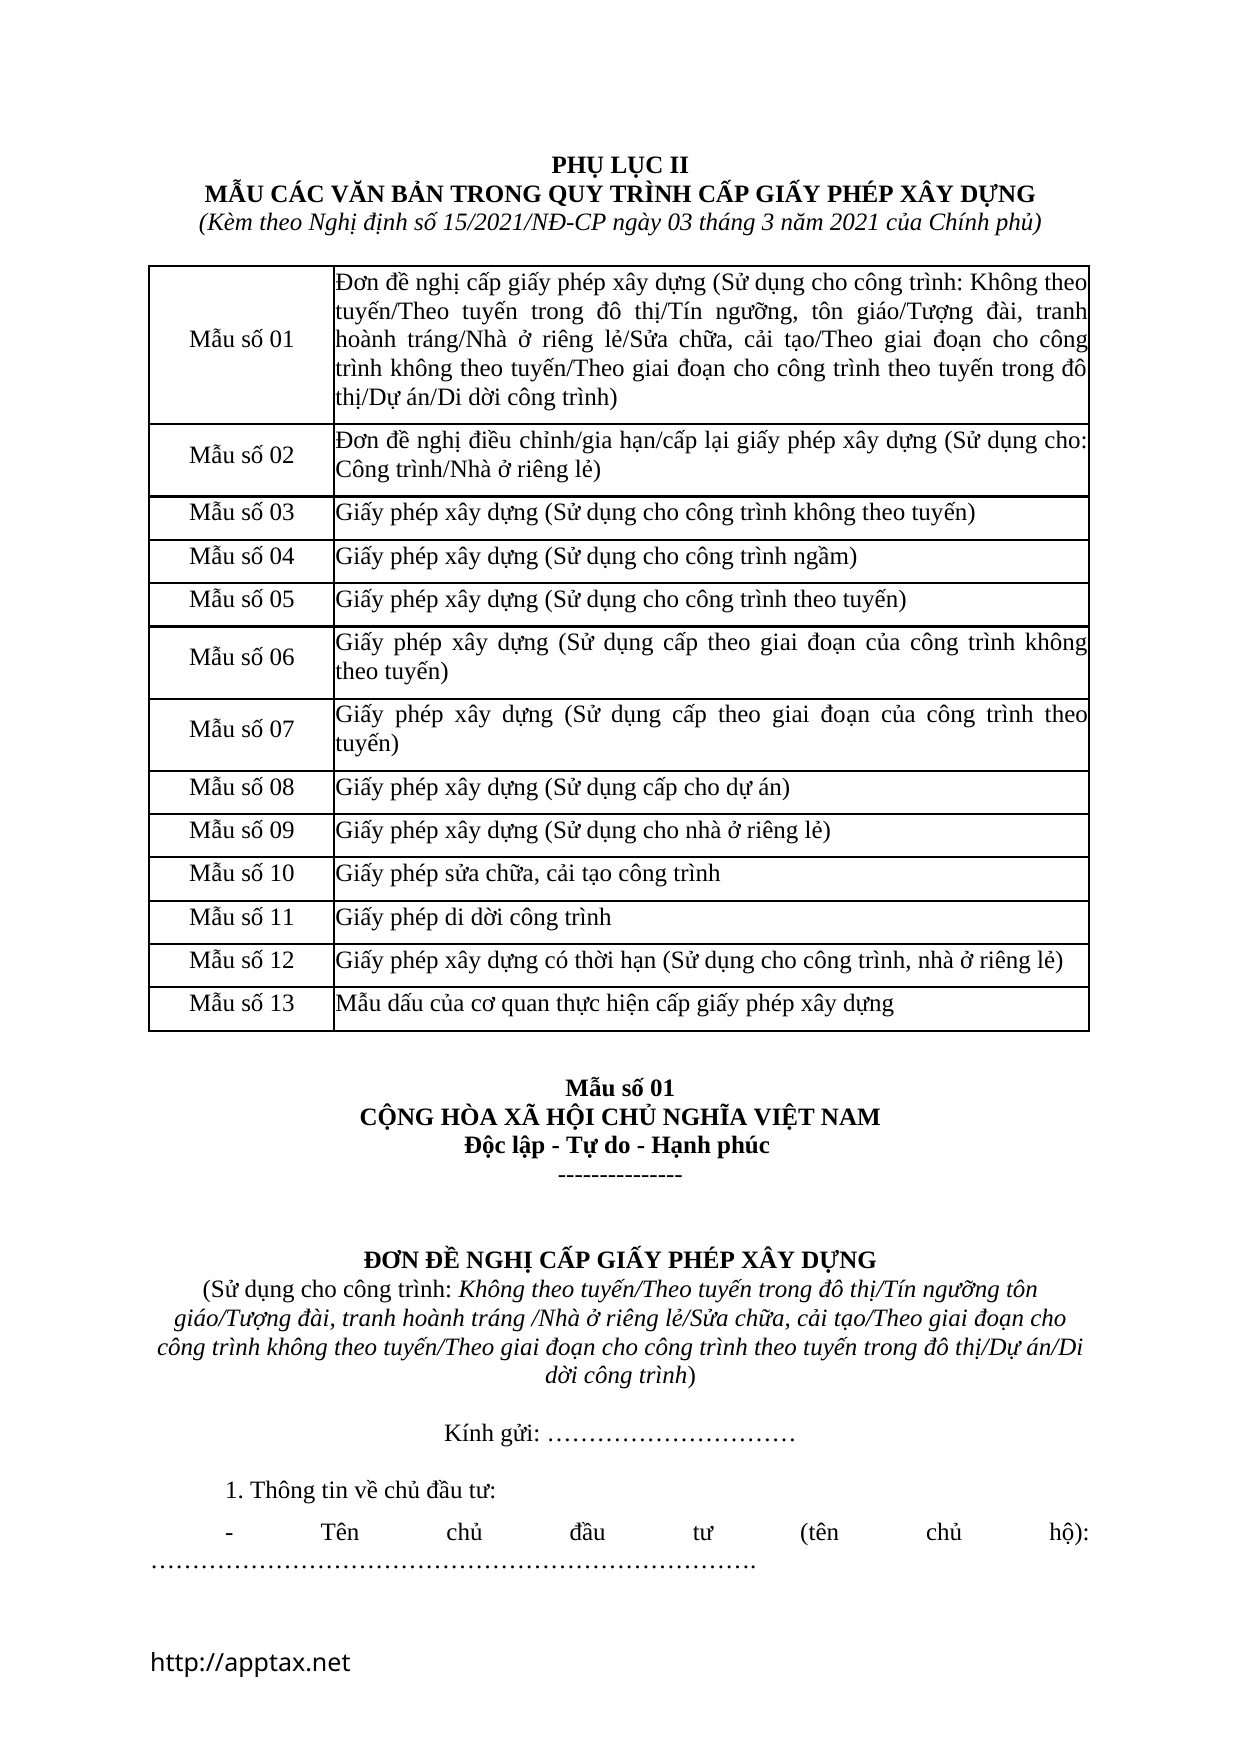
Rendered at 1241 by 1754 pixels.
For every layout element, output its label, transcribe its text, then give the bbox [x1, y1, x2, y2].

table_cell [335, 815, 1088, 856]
text PHỤ LỤC II [150, 150, 1090, 179]
text MẪU CÁC VĂN BẢN TRONG QUY TRÌNH CẤP GIẤY PHÉP XÂY DỰNG [150, 179, 1090, 207]
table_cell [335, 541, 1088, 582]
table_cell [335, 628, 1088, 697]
text Kính gửi: ………………………… [150, 1418, 1090, 1447]
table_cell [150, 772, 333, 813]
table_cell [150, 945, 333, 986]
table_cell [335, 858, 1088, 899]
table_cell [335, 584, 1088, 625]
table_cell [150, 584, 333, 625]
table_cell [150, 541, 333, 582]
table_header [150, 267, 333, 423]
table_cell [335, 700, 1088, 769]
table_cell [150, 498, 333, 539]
text - Tên chủ đầu tư (tên chủ hộ): ………………………………………………………………. [150, 1517, 1090, 1574]
text (Kèm theo Nghị định số 15/2021/NĐ-CP ngày 03 tháng 3 năm 2021 của Chính phủ) [150, 207, 1090, 236]
text 1. Thông tin về chủ đầu tư: [150, 1475, 1090, 1504]
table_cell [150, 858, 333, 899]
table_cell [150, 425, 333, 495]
text (Sử dụng cho công trình: Không theo tuyến/Theo tuyến trong đô thị/Tín ngưỡng tôn giáo/Tượng đài, tranh hoành tráng /Nhà ở riêng lẻ/Sửa chữa, cải tạo/Theo giai đoạn cho công trình không theo tuyến/Theo giai đoạn cho công trình theo tuyến trong đô thị/Dự án/Di dời công trình) [150, 1274, 1090, 1389]
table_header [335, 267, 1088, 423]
text CỘNG HÒA XÃ HỘI CHỦ NGHĨA VIỆT NAM Độc lập - Tự do - Hạnh phúc --------------- [150, 1102, 1090, 1188]
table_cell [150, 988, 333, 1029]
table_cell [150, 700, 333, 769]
text Mẫu số 01 [150, 1073, 1090, 1102]
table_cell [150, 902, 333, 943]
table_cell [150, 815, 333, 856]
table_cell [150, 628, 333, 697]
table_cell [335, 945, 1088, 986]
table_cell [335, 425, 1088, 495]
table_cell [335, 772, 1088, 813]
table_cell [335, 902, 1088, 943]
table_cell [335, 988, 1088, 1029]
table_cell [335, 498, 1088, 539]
text ĐƠN ĐỀ NGHỊ CẤP GIẤY PHÉP XÂY DỰNG [150, 1245, 1090, 1274]
